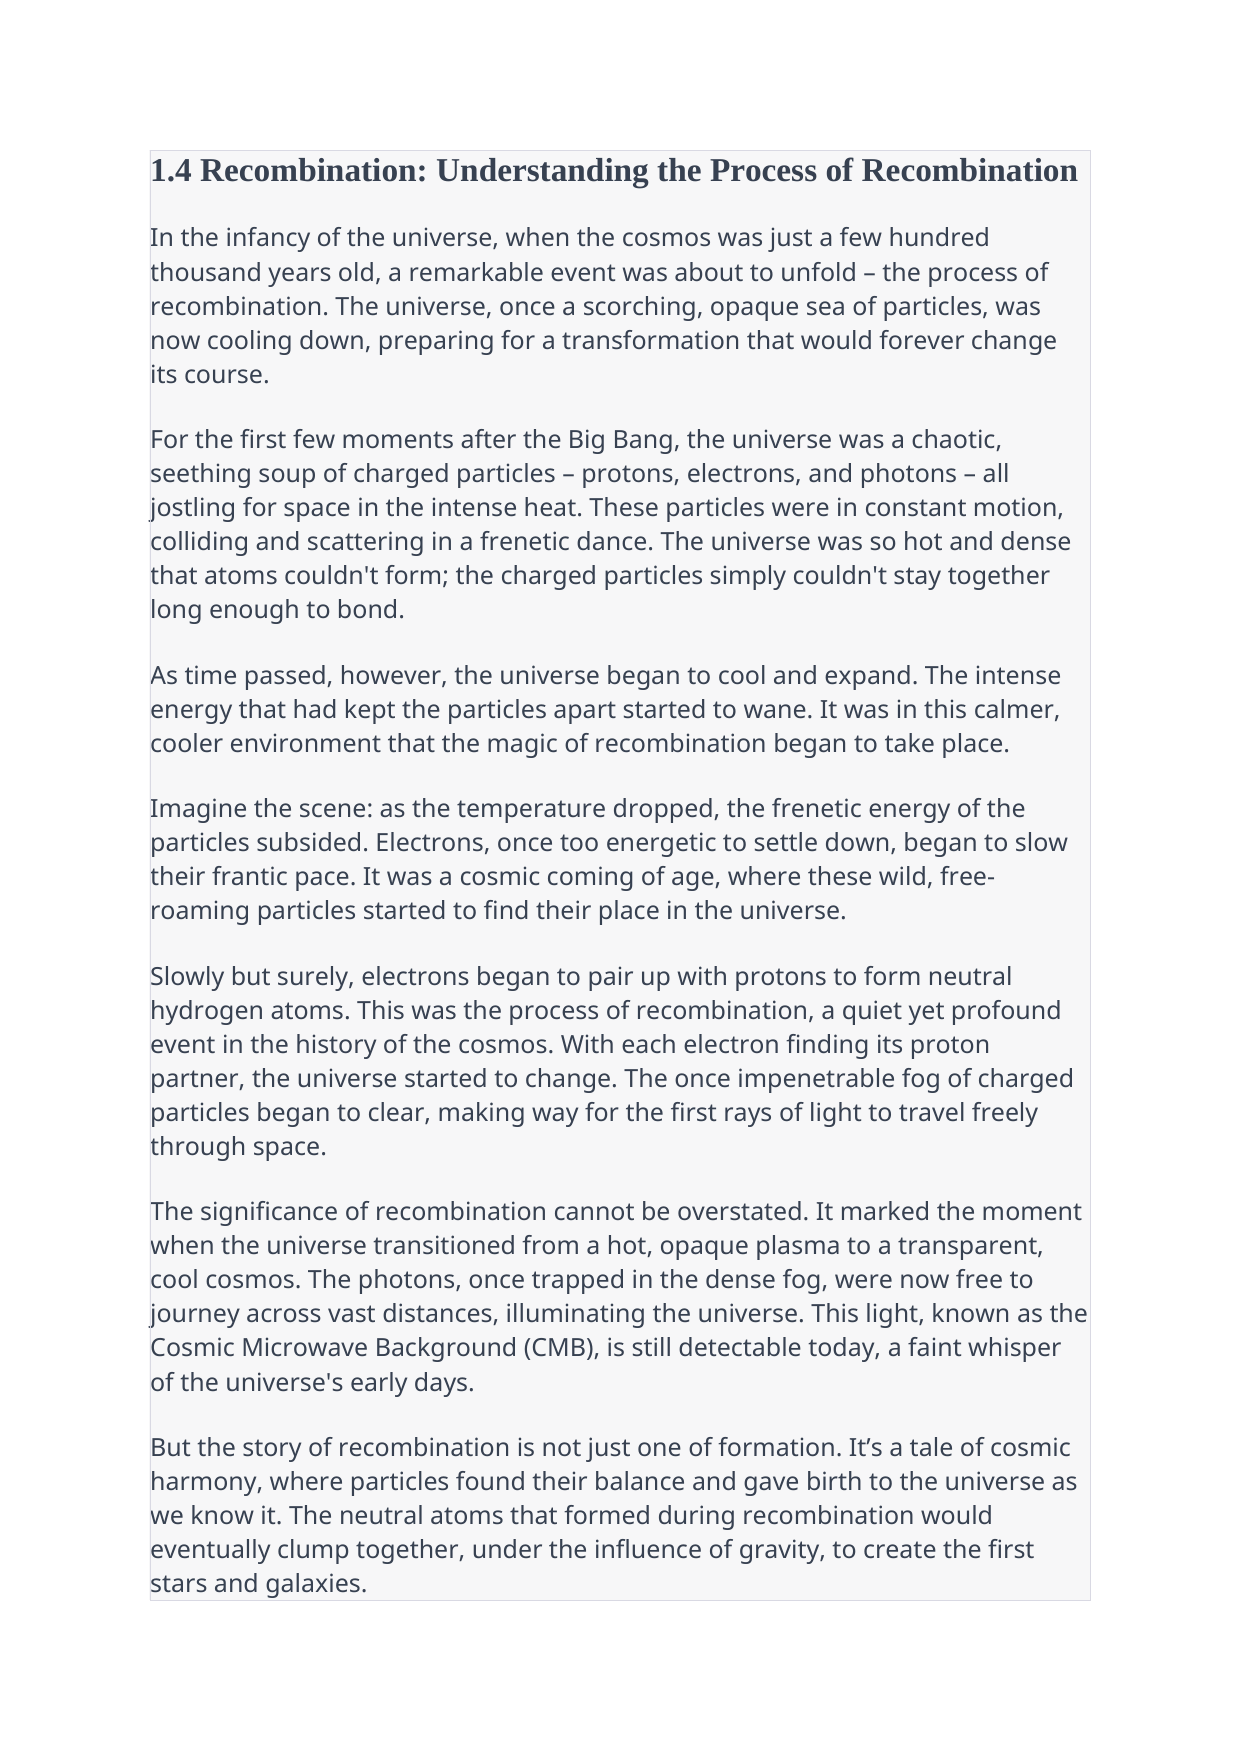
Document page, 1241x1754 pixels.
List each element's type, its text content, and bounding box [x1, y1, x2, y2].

text For the first few moments after the Big Bang, the universe was a chaotic, seething soup of charged particles – protons, electrons, and photons – all jostling for space in the intense heat. These particles were in constant motion, colliding and scattering in a frenetic dance. The universe was so hot and dense that atoms couldn't form; the charged particles simply couldn't stay together long enough to bond. [151, 421, 1090, 626]
text But the story of recombination is not just one of formation. It’s a tale of cosmic harmony, where particles found their balance and gave birth to the universe as we know it. The neutral atoms that formed during recombination would eventually clump together, under the influence of gravity, to create the first stars and galaxies. [151, 1429, 1090, 1600]
text As time passed, however, the universe began to cool and expand. The intense energy that had kept the particles apart started to wane. It was in this calmer, cooler environment that the magic of recombination began to take place. [151, 657, 1090, 759]
text In the infancy of the universe, when the cosmos was just a few hundred thousand years old, a remarkable event was about to unfold – the process of recombination. The universe, once a scorching, opaque sea of particles, was now cooling down, preparing for a transformation that would forever change its course. [151, 219, 1090, 390]
text Imagine the scene: as the temperature dropped, the frenetic energy of the particles subsided. Electrons, once too energetic to settle down, began to slow their frantic pace. It was a cosmic coming of age, where these wild, free-roaming particles started to find their place in the universe. [151, 790, 1090, 927]
text 1.4 Recombination: Understanding the Process of Recombination [151, 151, 1090, 189]
text The significance of recombination cannot be overstated. It marked the moment when the universe transitioned from a hot, opaque plasma to a transparent, cool cosmos. The photons, once trapped in the dense fog, were now free to journey across vast distances, illuminating the universe. This light, known as the Cosmic Microwave Background (CMB), is still detectable today, a faint whisper of the universe's early days. [151, 1193, 1090, 1398]
text Slowly but surely, electrons began to pair up with protons to form neutral hydrogen atoms. This was the process of recombination, a quiet yet profound event in the history of the cosmos. With each electron finding its proton partner, the universe started to change. The once impenetrable fog of charged particles began to clear, making way for the first rays of light to travel freely through space. [151, 958, 1090, 1163]
